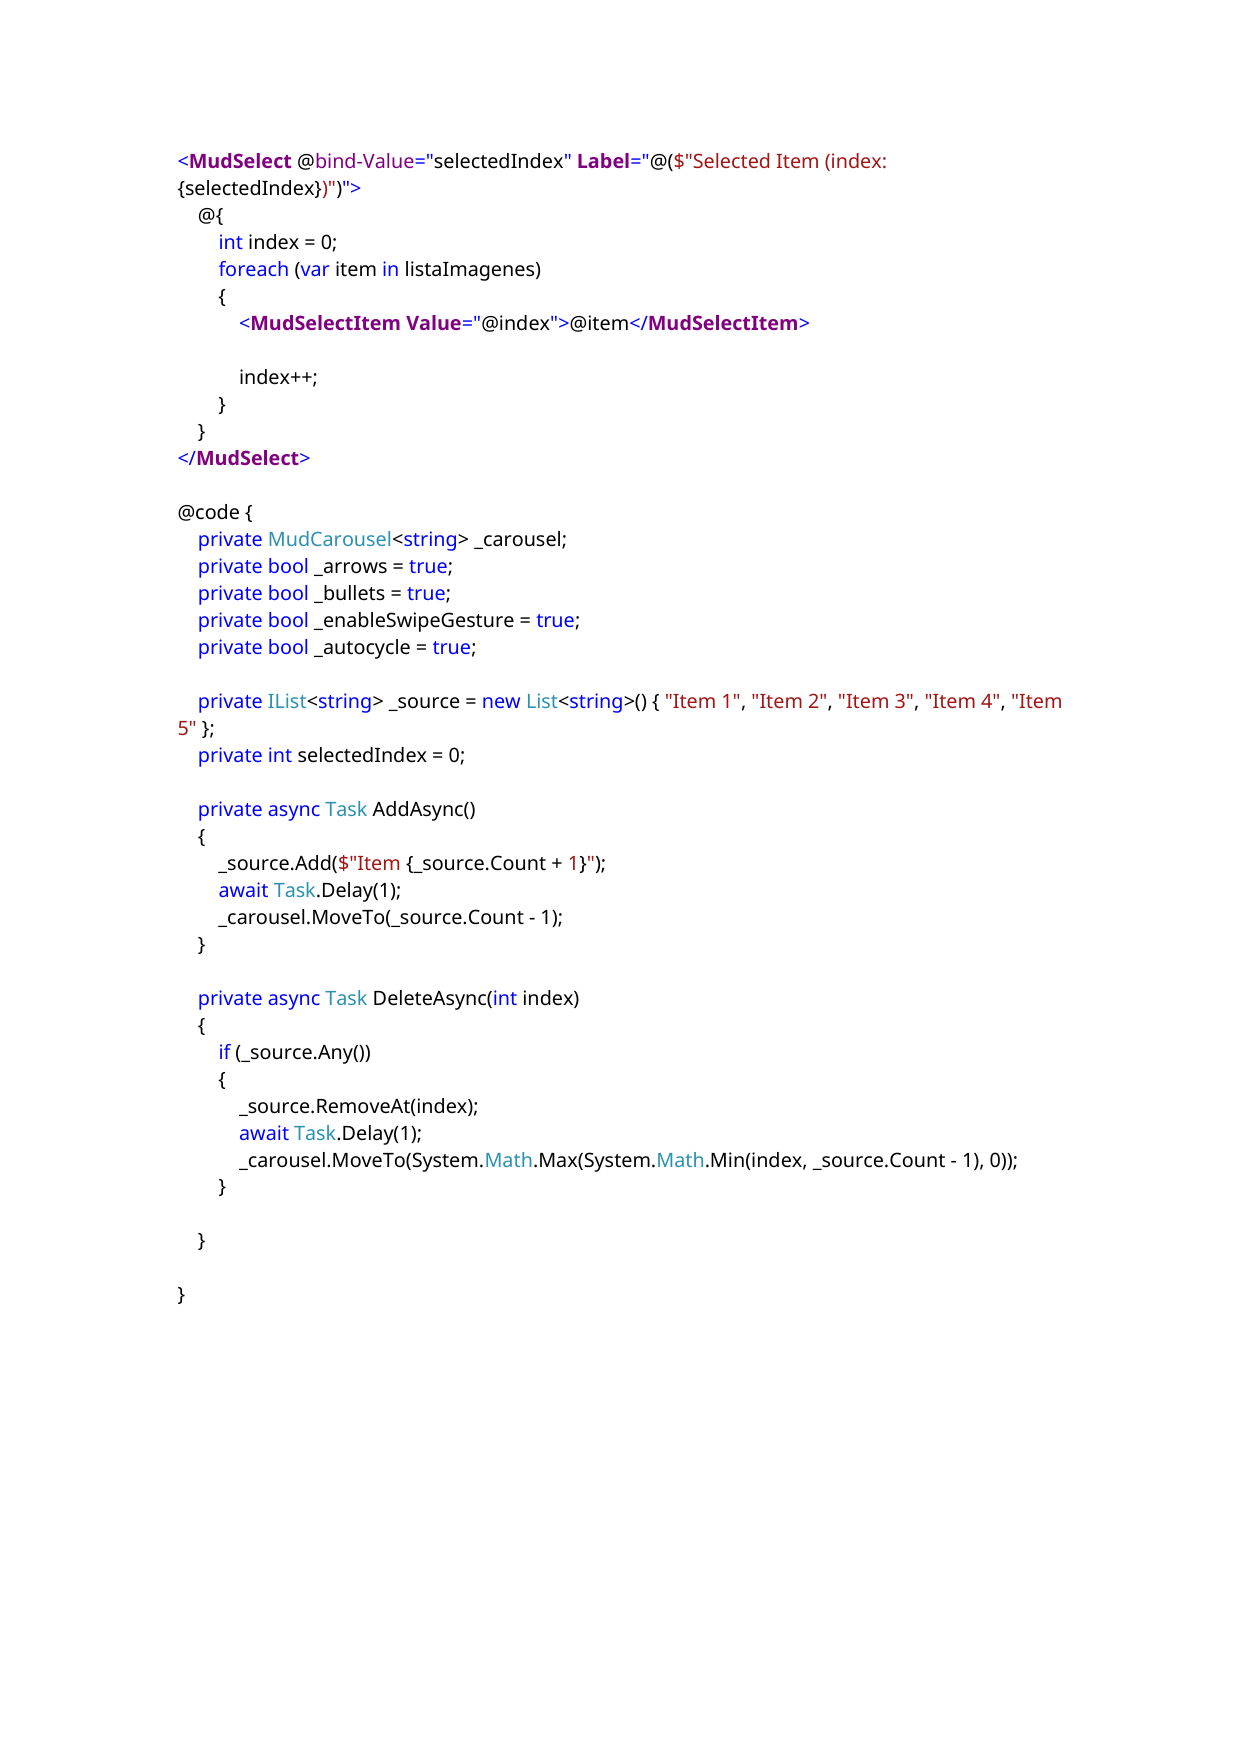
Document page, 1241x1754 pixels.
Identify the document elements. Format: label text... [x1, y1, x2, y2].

text private bool _bullets = true; [177, 579, 1063, 606]
text private bool _arrows = true; [177, 552, 1063, 579]
text { [177, 282, 1063, 309]
text private int selectedIndex = 0; [177, 741, 1063, 768]
text foreach (var item in listaImagenes) [177, 256, 1063, 282]
text _carousel.MoveTo(_source.Count - 1); [177, 903, 1063, 930]
text } [177, 1227, 1063, 1254]
text } [177, 1173, 1063, 1200]
text { [177, 1011, 1063, 1038]
text await Task.Delay(1); [177, 876, 1063, 903]
text <MudSelectItem Value="@index">@item</MudSelectItem> [177, 309, 1063, 336]
text private IList<string> _source = new List<string>() { "Item 1", "Item 2", "Item 3", "Item 4", "Item 5" }; [177, 687, 1063, 741]
text await Task.Delay(1); [177, 1119, 1063, 1146]
text } [177, 417, 1063, 444]
text _source.RemoveAt(index); [177, 1092, 1063, 1119]
text private async Task AddAsync() [177, 795, 1063, 822]
text private bool _autocycle = true; [177, 633, 1063, 660]
text index++; [177, 363, 1063, 390]
text private async Task DeleteAsync(int index) [177, 984, 1063, 1011]
text if (_source.Any()) [177, 1038, 1063, 1065]
text } [177, 930, 1063, 957]
text @code { [177, 498, 1063, 525]
text private MudCarousel<string> _carousel; [177, 525, 1063, 552]
text int index = 0; [177, 228, 1063, 256]
text _source.Add($"Item {_source.Count + 1}"); [177, 849, 1063, 876]
text <MudSelect @bind-Value="selectedIndex" Label="@($"Selected Item (index: {selectedIndex})")"> [177, 148, 1063, 202]
text </MudSelect> [177, 444, 1063, 471]
text { [177, 1065, 1063, 1092]
text private bool _enableSwipeGesture = true; [177, 606, 1063, 633]
text { [177, 822, 1063, 849]
text } [177, 1281, 1063, 1308]
text } [177, 390, 1063, 417]
text @{ [177, 202, 1063, 228]
text _carousel.MoveTo(System.Math.Max(System.Math.Min(index, _source.Count - 1), 0)); [177, 1146, 1063, 1173]
